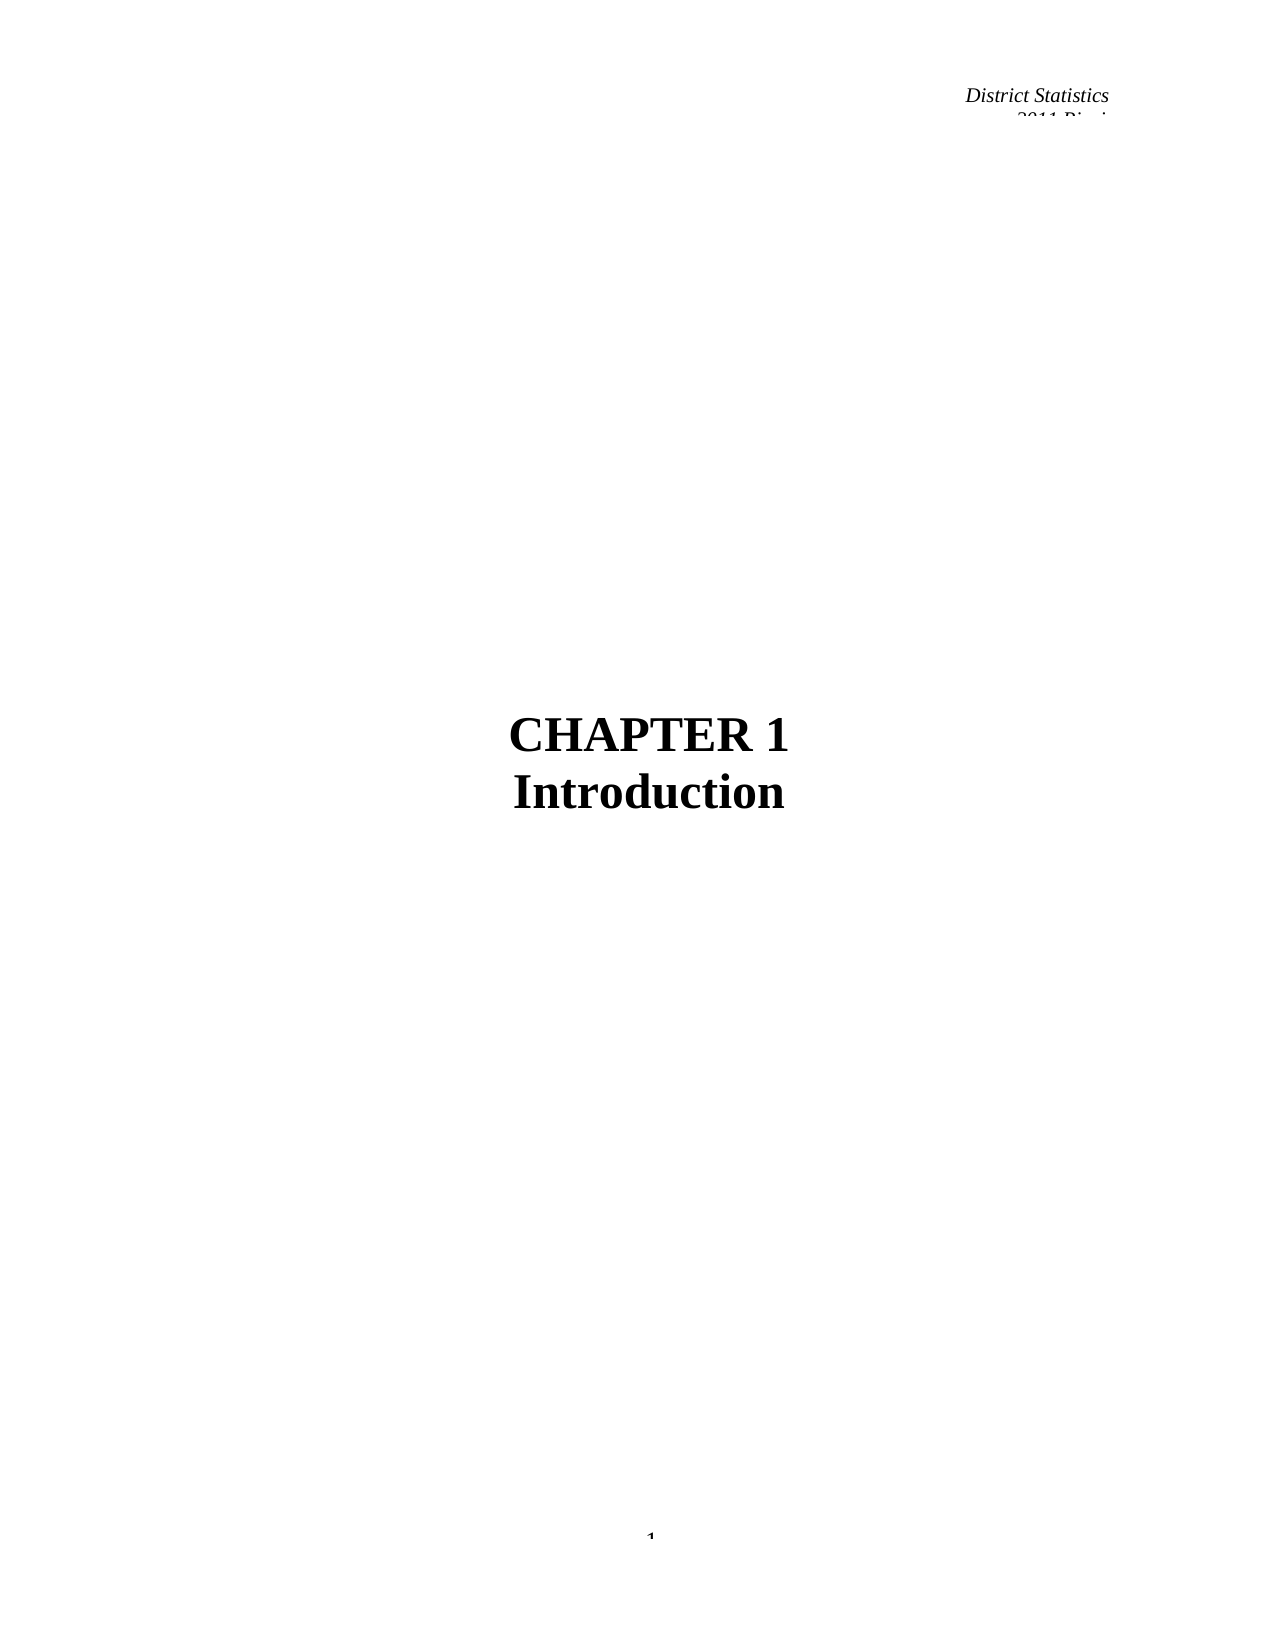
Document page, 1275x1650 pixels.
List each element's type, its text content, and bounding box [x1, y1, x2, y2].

text CHAPTER 1 [198, 704, 1100, 762]
text Introduction [198, 762, 1100, 819]
